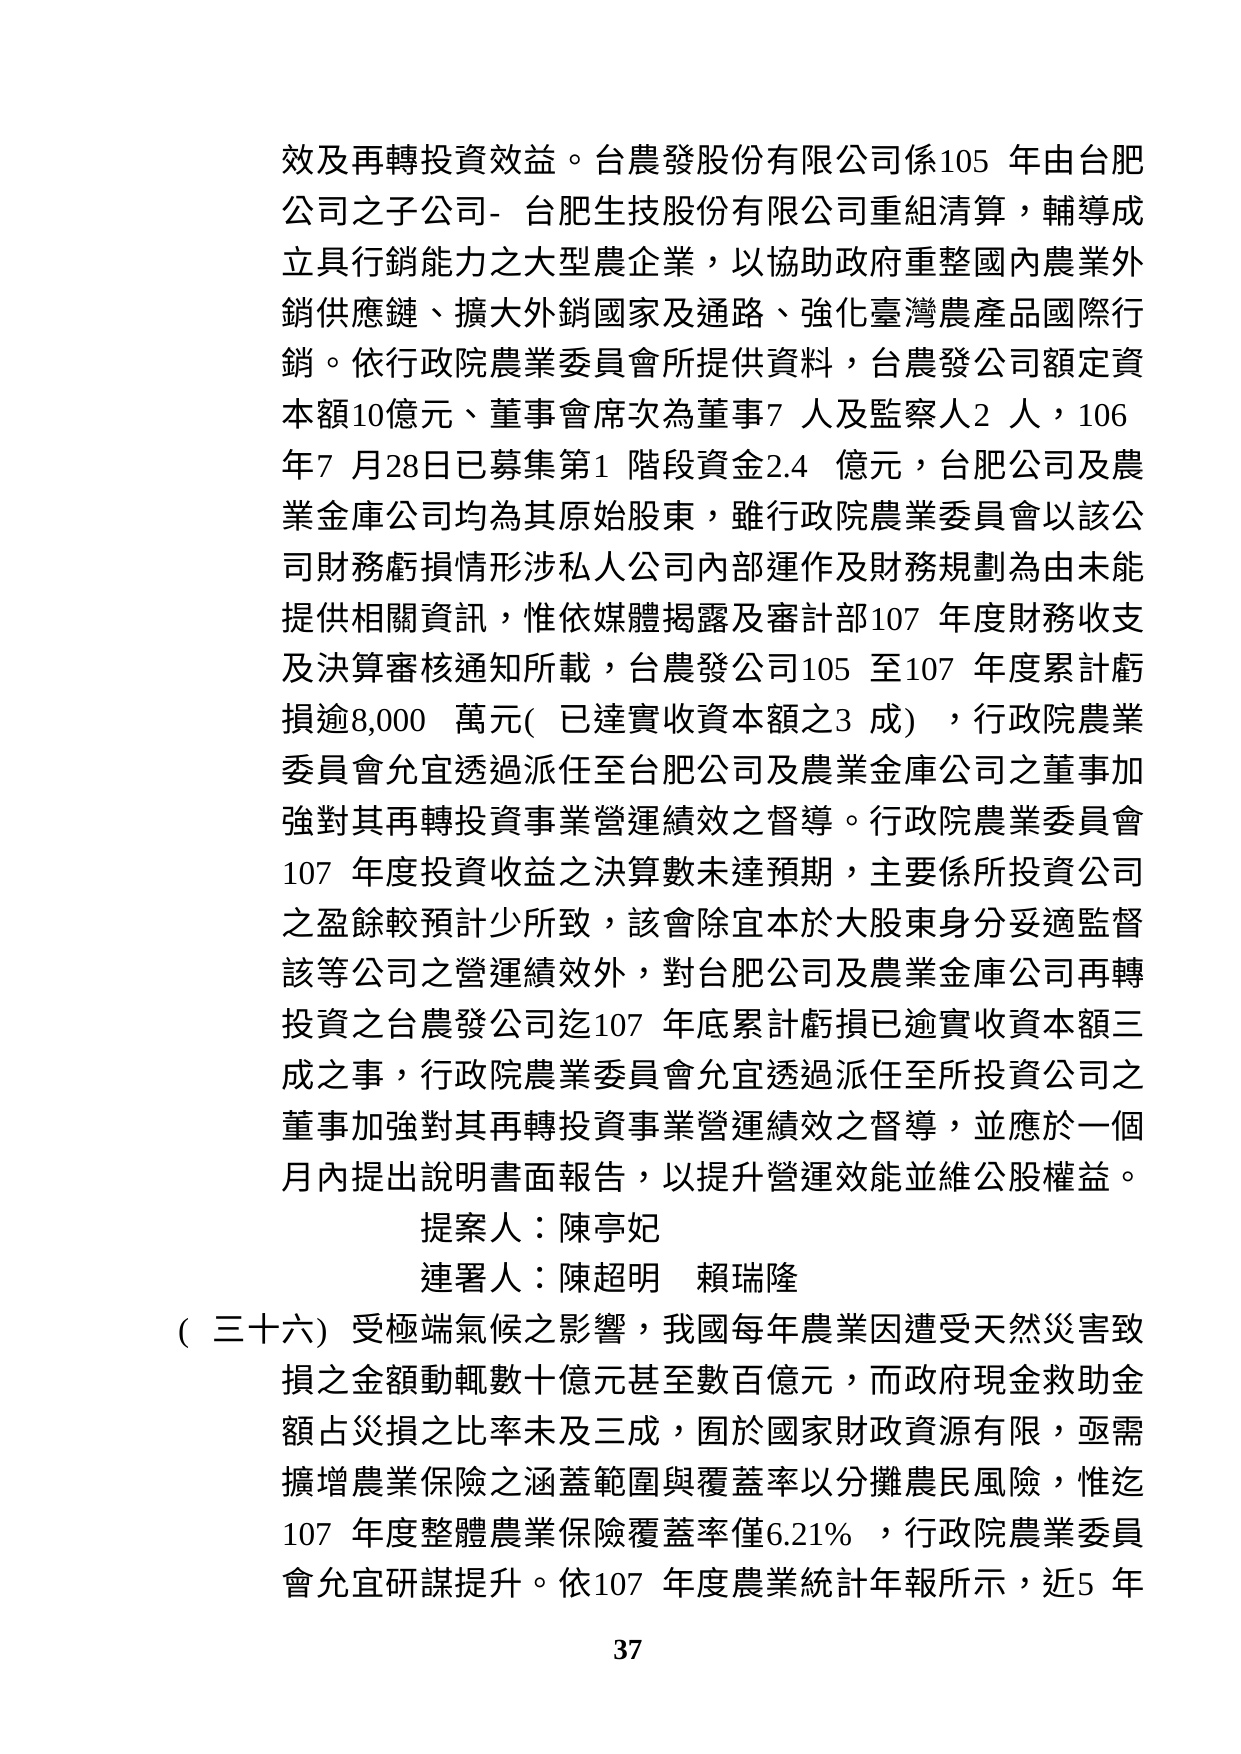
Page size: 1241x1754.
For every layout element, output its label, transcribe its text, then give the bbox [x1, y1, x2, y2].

text 提案人：陳亭妃 [386, 1200, 1042, 1251]
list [152, 1302, 1146, 1607]
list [152, 132, 1146, 1200]
text 連署人：陳超明 賴瑞隆 [386, 1251, 1042, 1302]
